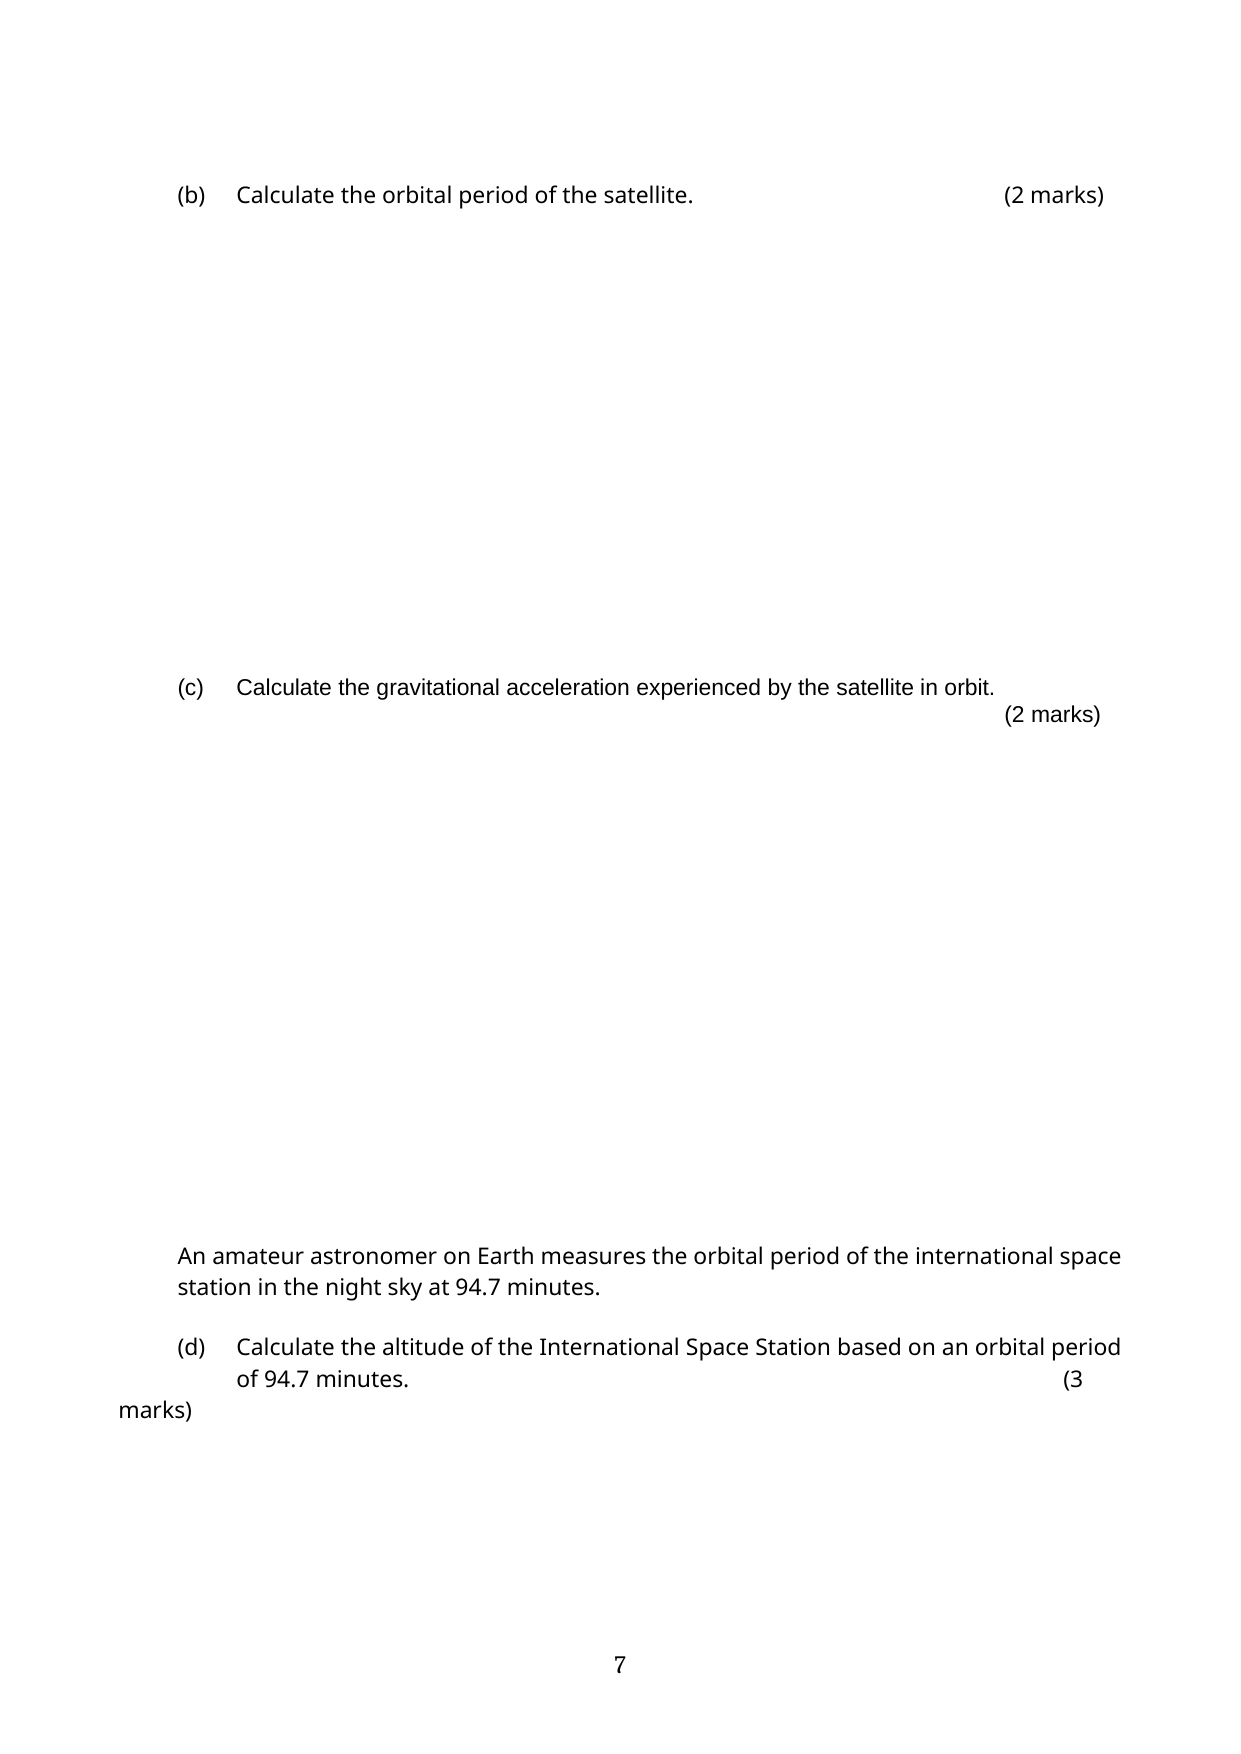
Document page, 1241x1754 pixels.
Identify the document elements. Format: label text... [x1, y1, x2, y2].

text An amateur astronomer on Earth measures the orbital period of the international space station in the night sky at 94.7 minutes. [118, 1239, 1122, 1302]
text (2 marks) [118, 701, 1122, 727]
text (b) Calculate the orbital period of the satellite. (2 marks) [118, 178, 1122, 210]
text (c) Calculate the gravitational acceleration experienced by the satellite in orbit. [118, 674, 1122, 701]
text (d) Calculate the altitude of the International Space Station based on an orbital period of 94.7 minutes. (3 marks) [118, 1331, 1122, 1425]
